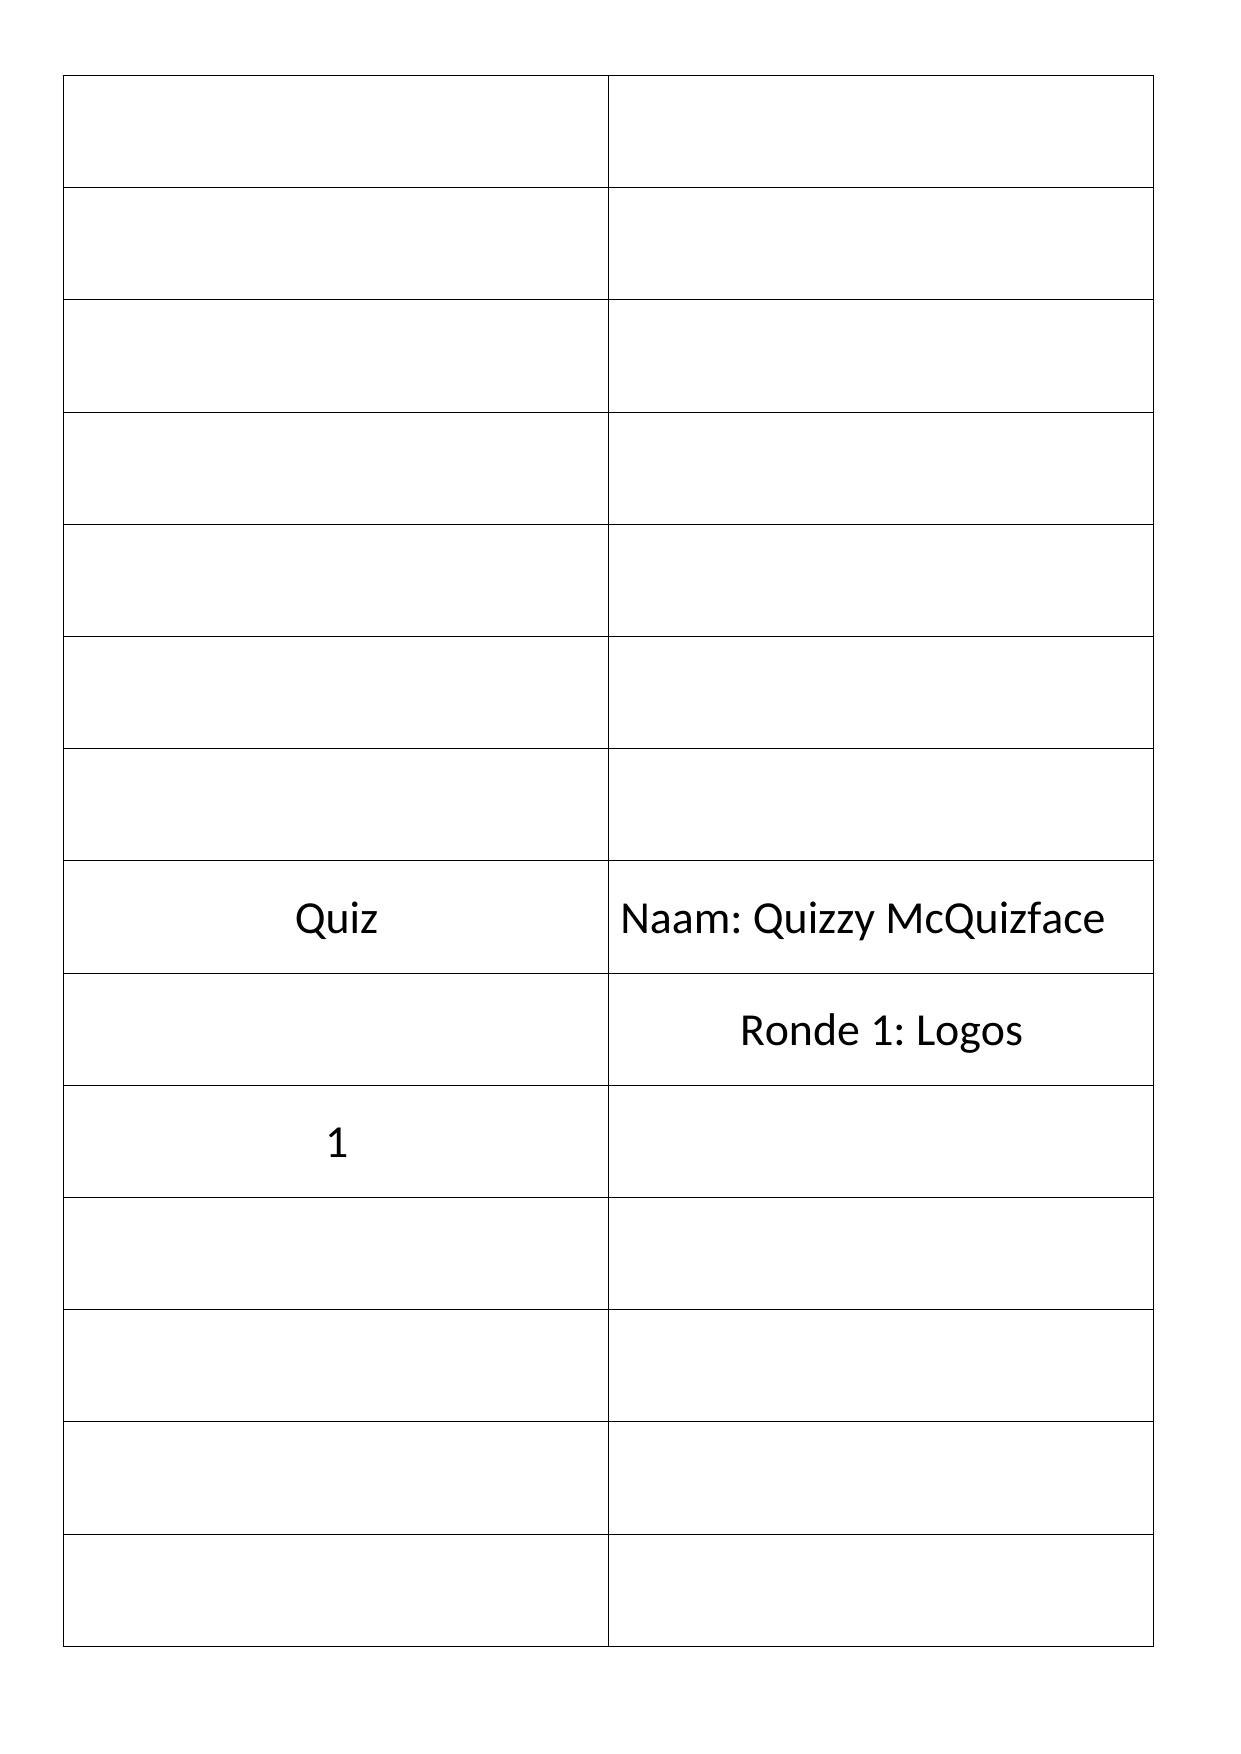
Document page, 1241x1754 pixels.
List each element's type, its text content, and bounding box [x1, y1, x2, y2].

table_cell [609, 1535, 1153, 1646]
table_cell [64, 637, 608, 748]
table_cell [64, 974, 608, 1085]
table_cell [64, 1198, 608, 1309]
table_header Quiz [64, 861, 608, 972]
table_header Naam: Quizzy McQuizface [609, 861, 1153, 972]
table_cell [64, 413, 608, 524]
table_cell Ronde 1: Logos [609, 974, 1153, 1085]
table_cell [609, 1422, 1153, 1533]
table_cell [609, 1310, 1153, 1421]
table_cell [64, 1535, 608, 1646]
table_cell 1 [64, 1086, 608, 1197]
table_cell [609, 300, 1153, 412]
table_cell [609, 76, 1153, 187]
table_cell [64, 76, 608, 187]
table_cell [64, 749, 608, 860]
table_cell [609, 1086, 1153, 1197]
table_cell [64, 1310, 608, 1421]
table_cell [64, 300, 608, 412]
table_cell [609, 1198, 1153, 1309]
table_cell [609, 749, 1153, 860]
table_cell [64, 525, 608, 636]
table_cell [64, 188, 608, 299]
table_cell [609, 188, 1153, 299]
table_cell [609, 637, 1153, 748]
table_cell [609, 413, 1153, 524]
table_cell [609, 525, 1153, 636]
table_cell [64, 1422, 608, 1533]
